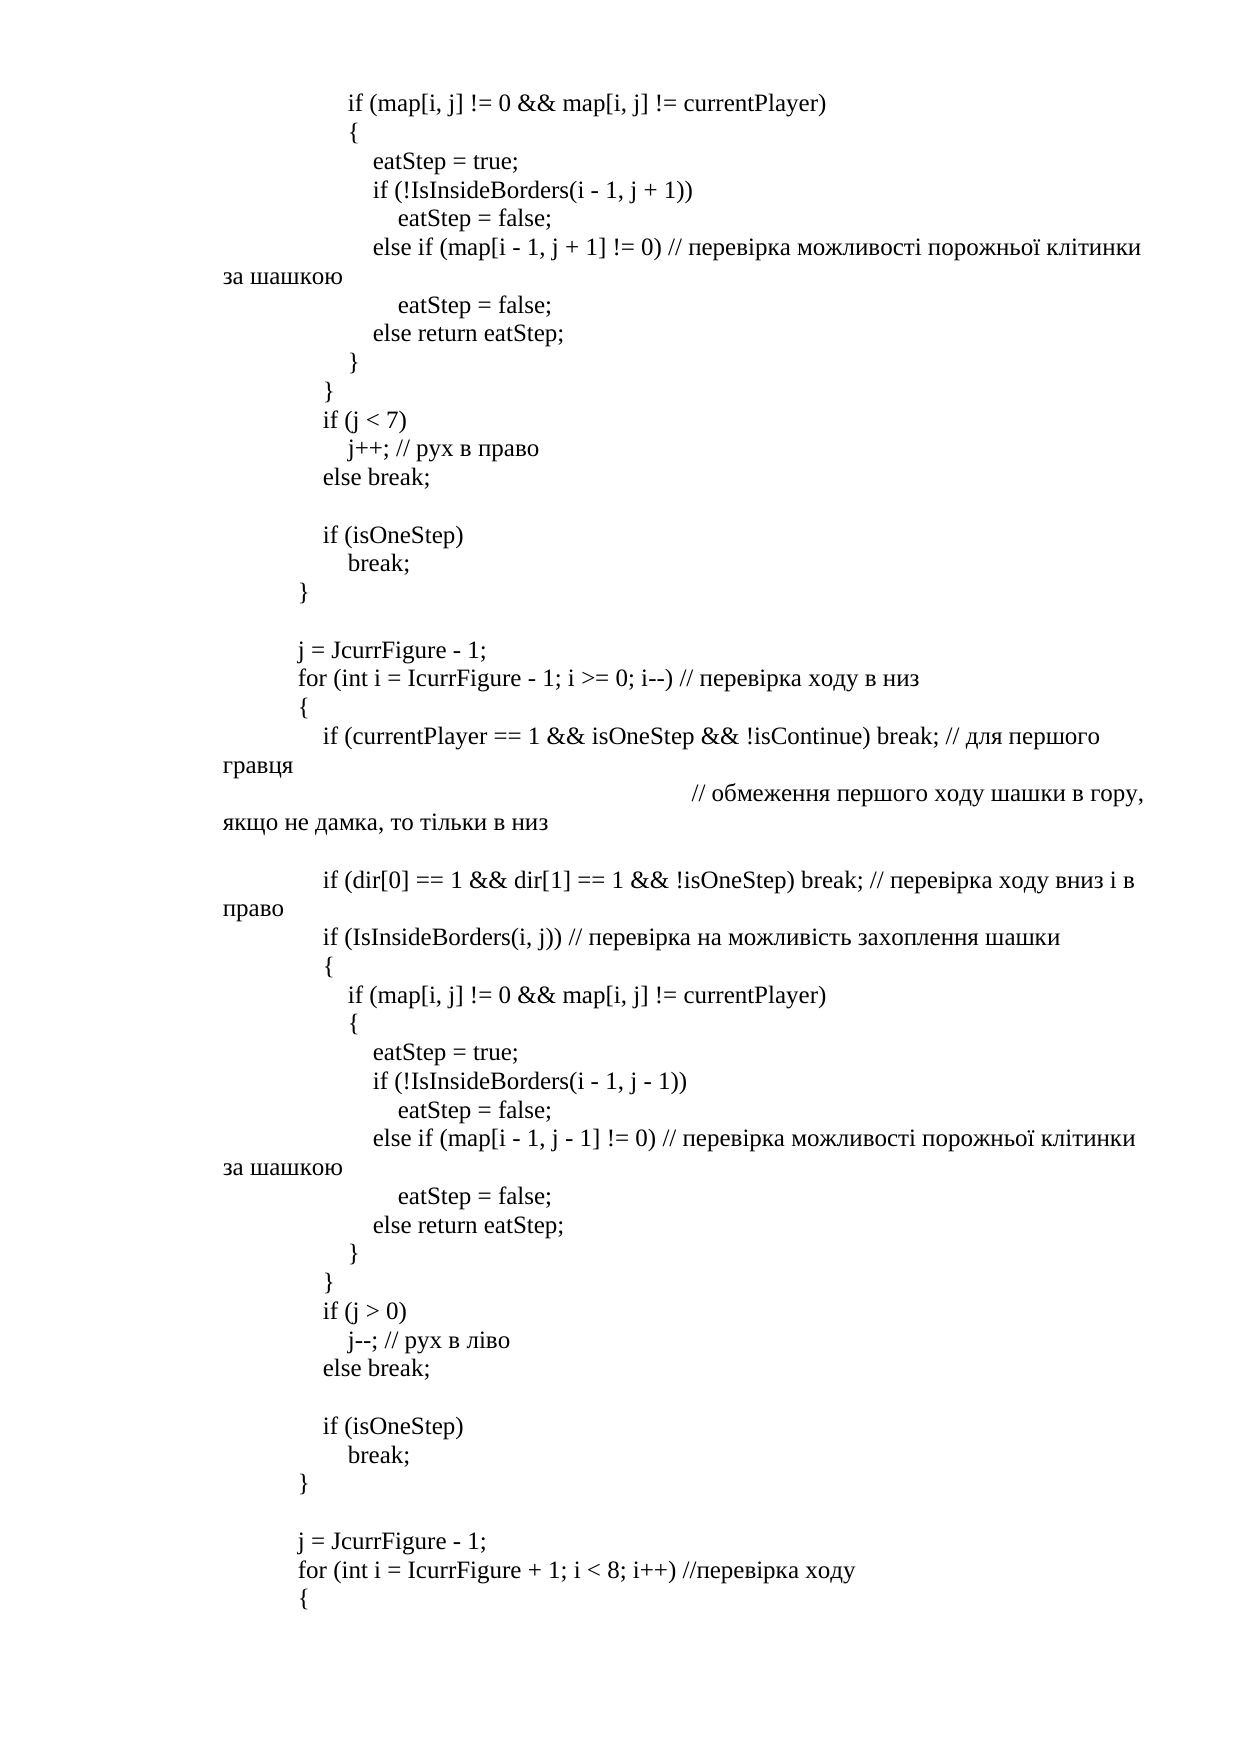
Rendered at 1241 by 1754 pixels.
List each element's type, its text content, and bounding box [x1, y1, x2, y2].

text else return eatStep; [223, 318, 1152, 347]
text { [223, 692, 1152, 721]
text eatStep = false; [223, 1095, 1152, 1123]
text if (!IsInsideBorders(i - 1, j - 1)) [223, 1066, 1152, 1095]
text if (j > 0) [223, 1296, 1152, 1325]
text eatStep = false; [223, 1181, 1152, 1210]
text else return eatStep; [223, 1210, 1152, 1238]
text { [223, 1583, 1152, 1612]
text } [223, 577, 1152, 606]
text eatStep = false; [223, 203, 1152, 232]
text { [223, 1008, 1152, 1037]
text break; [223, 1440, 1152, 1468]
text else if (map[i - 1, j + 1] != 0) // перевірка можливості порожньої клітинки за шашкою [223, 232, 1152, 290]
text eatStep = false; [223, 290, 1152, 318]
text if (isOneStep) [223, 1411, 1152, 1440]
text if (map[i, j] != 0 && map[i, j] != currentPlayer) [223, 88, 1152, 117]
text j = JcurrFigure - 1; [223, 635, 1152, 663]
text if (IsInsideBorders(i, j)) // перевірка на можливість захоплення шашки [223, 922, 1152, 951]
text // обмеження першого ходу шашки в гору, якщо не дамка, то тільки в низ [223, 778, 1152, 836]
text else break; [223, 462, 1152, 491]
text { [223, 951, 1152, 980]
text j--; // рух в ліво [223, 1325, 1152, 1353]
text if (map[i, j] != 0 && map[i, j] != currentPlayer) [223, 980, 1152, 1008]
text if (!IsInsideBorders(i - 1, j + 1)) [223, 175, 1152, 203]
text else if (map[i - 1, j - 1] != 0) // перевірка можливості порожньої клітинки за шашкою [223, 1123, 1152, 1181]
text } [223, 376, 1152, 405]
text if (dir[0] == 1 && dir[1] == 1 && !isOneStep) break; // перевірка ходу вниз і в право [223, 865, 1152, 922]
text else break; [223, 1353, 1152, 1382]
text j++; // рух в право [223, 433, 1152, 462]
text } [223, 1468, 1152, 1497]
text if (currentPlayer == 1 && isOneStep && !isContinue) break; // для першого гравця [223, 721, 1152, 778]
text for (int i = IcurrFigure + 1; i < 8; i++) //перевірка ходу [223, 1555, 1152, 1583]
text } [223, 347, 1152, 376]
text } [223, 1238, 1152, 1267]
text eatStep = true; [223, 1037, 1152, 1066]
text if (isOneStep) [223, 520, 1152, 548]
text } [223, 1267, 1152, 1296]
text eatStep = true; [223, 146, 1152, 175]
text break; [223, 548, 1152, 577]
text { [223, 117, 1152, 146]
text j = JcurrFigure - 1; [223, 1526, 1152, 1555]
text if (j < 7) [223, 405, 1152, 433]
text for (int i = IcurrFigure - 1; i >= 0; i--) // перевірка ходу в низ [223, 663, 1152, 692]
